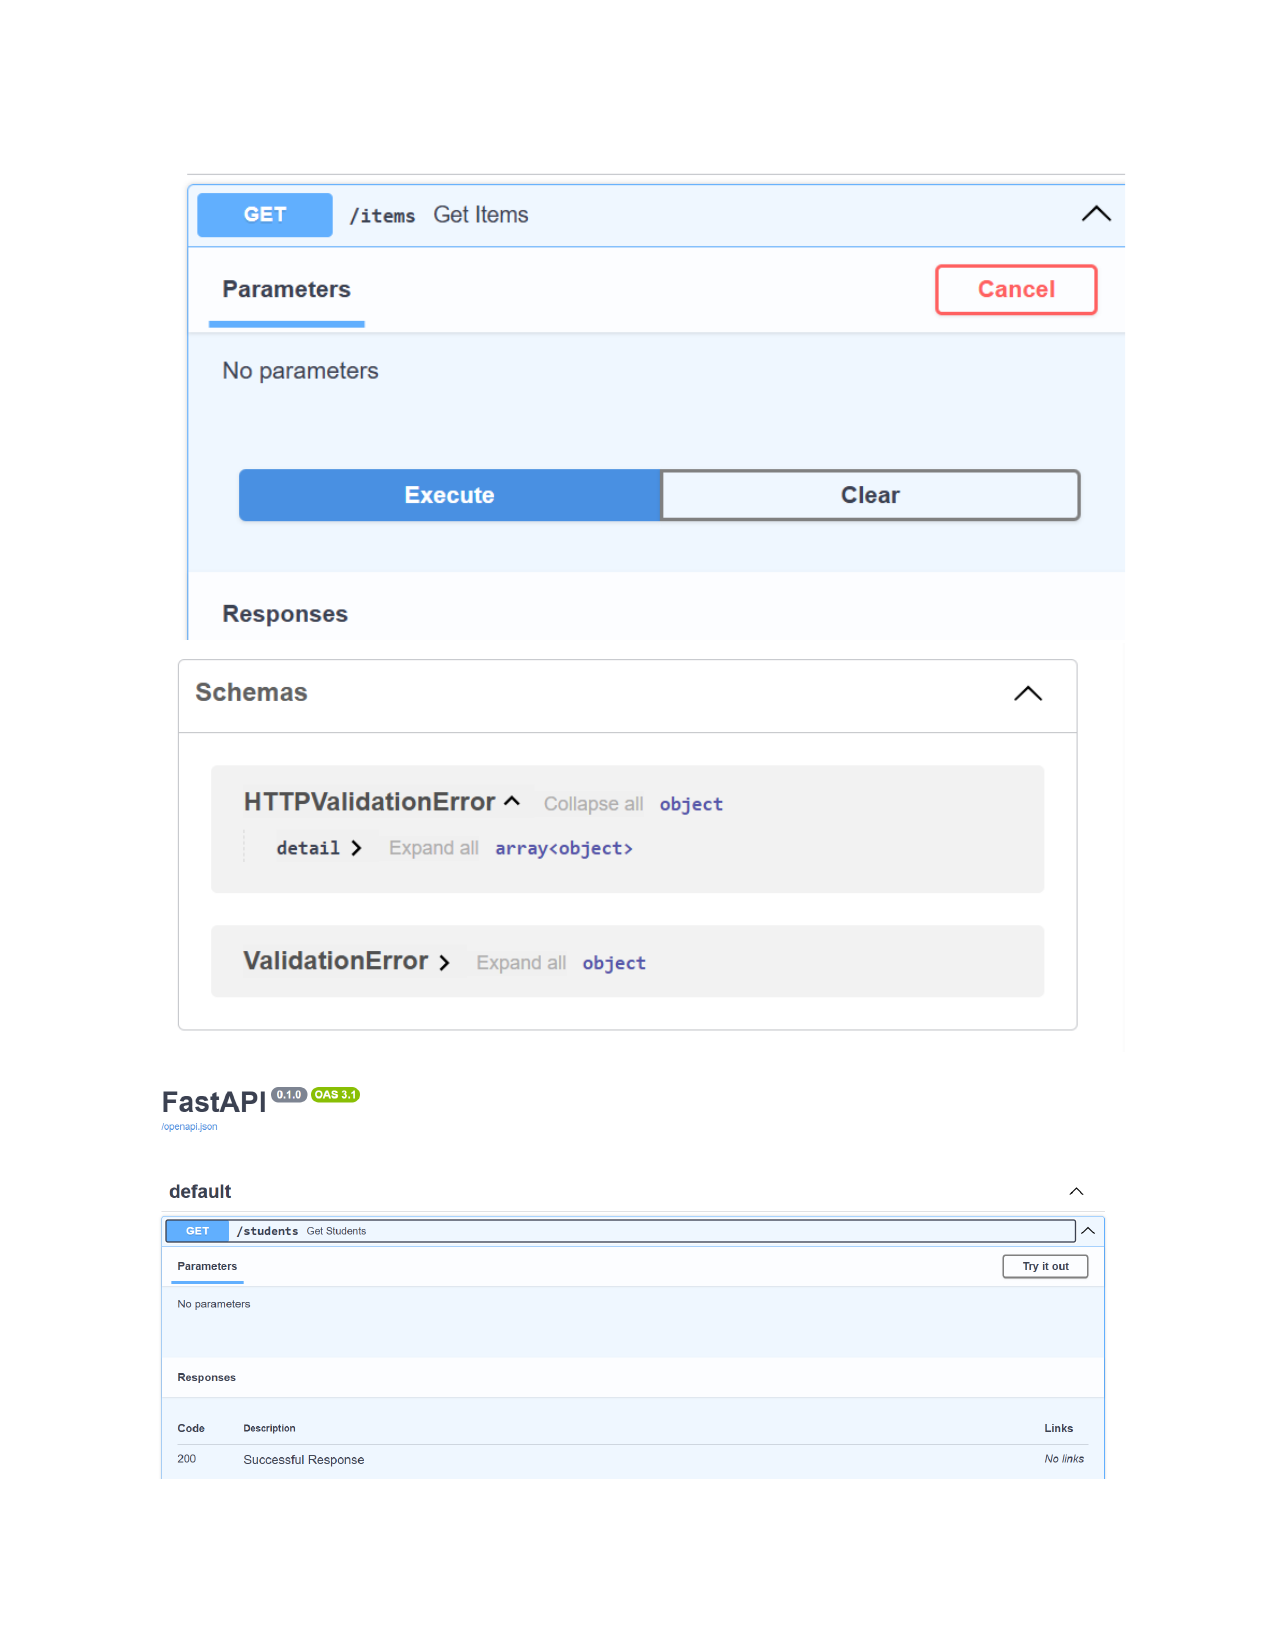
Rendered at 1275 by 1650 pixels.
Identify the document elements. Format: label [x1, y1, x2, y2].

picture [150, 150, 1125, 640]
picture [150, 1055, 1125, 1479]
picture [150, 643, 1125, 1052]
